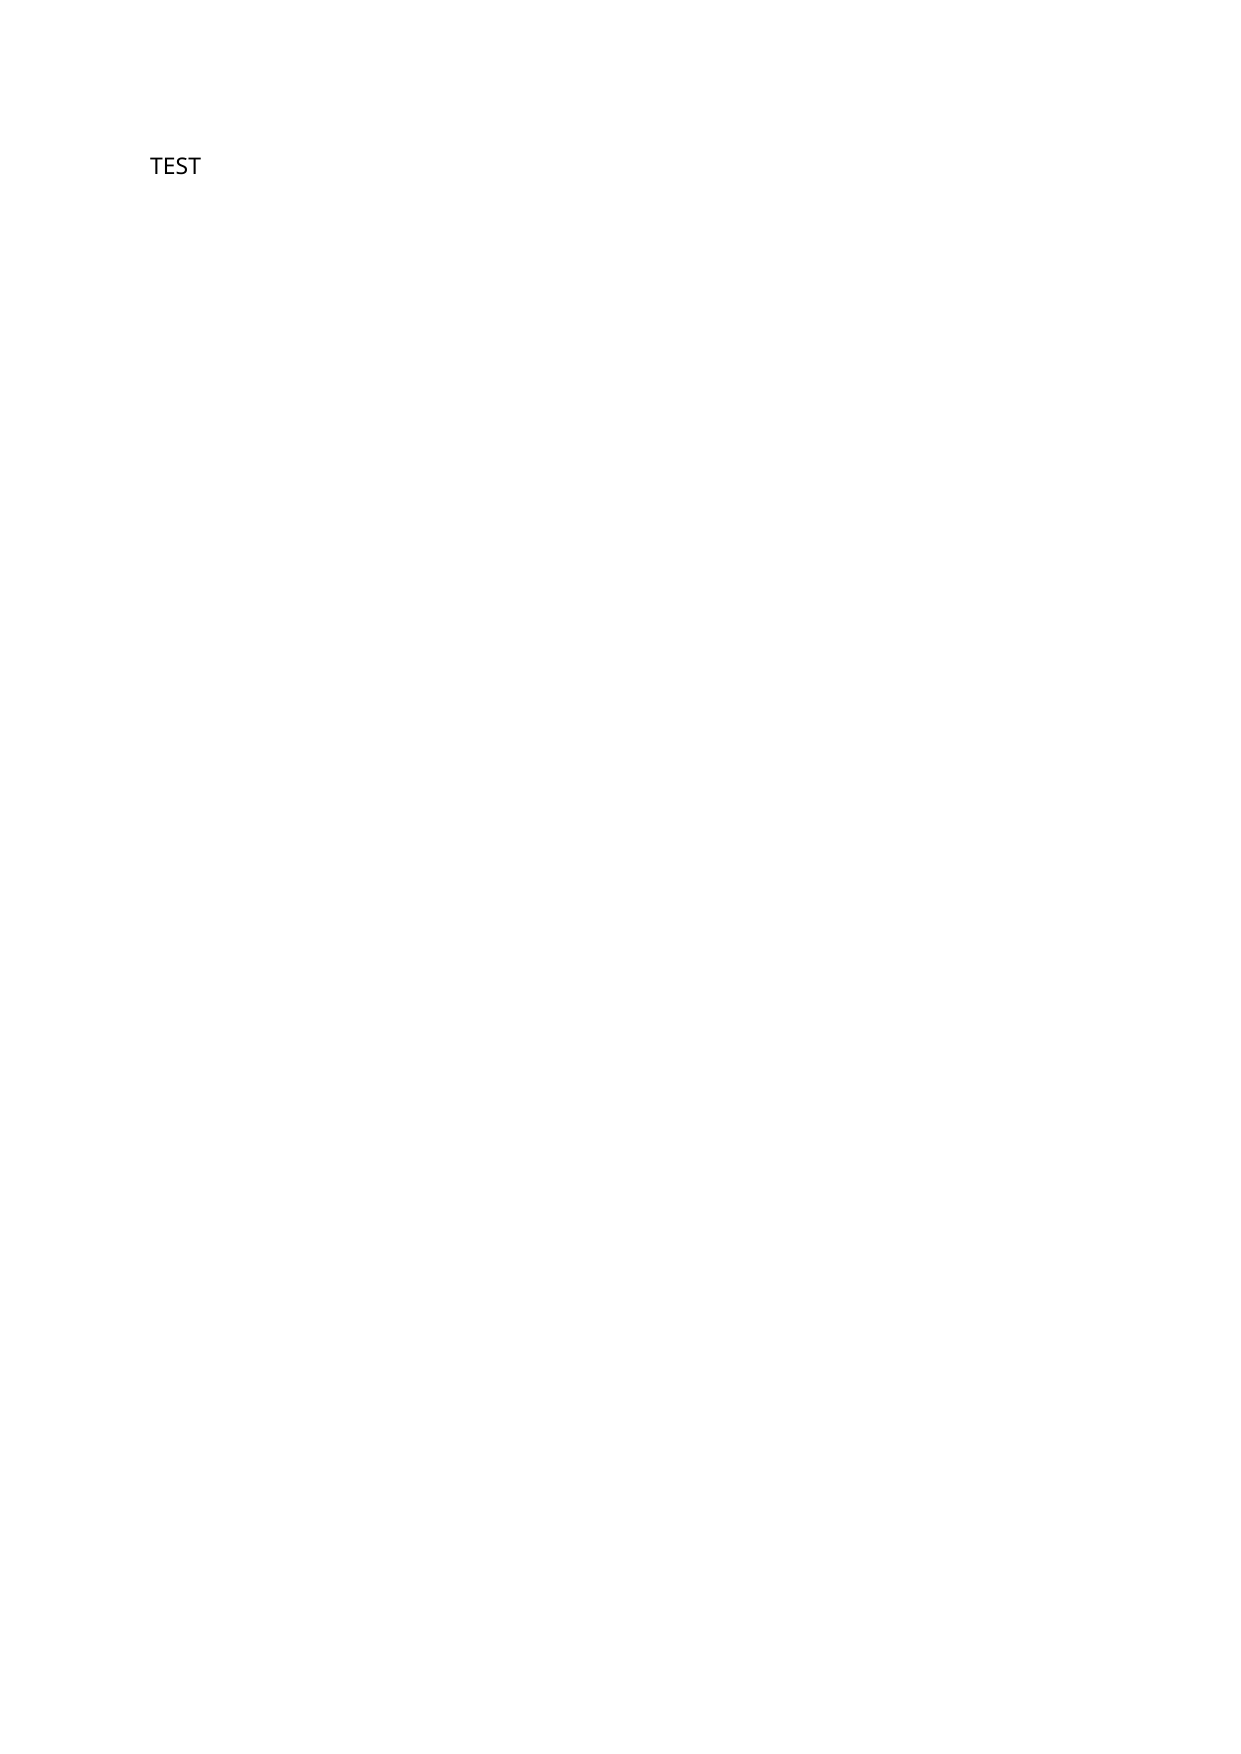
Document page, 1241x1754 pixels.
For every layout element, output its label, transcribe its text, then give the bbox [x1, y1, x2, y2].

text TEST [150, 150, 1090, 181]
